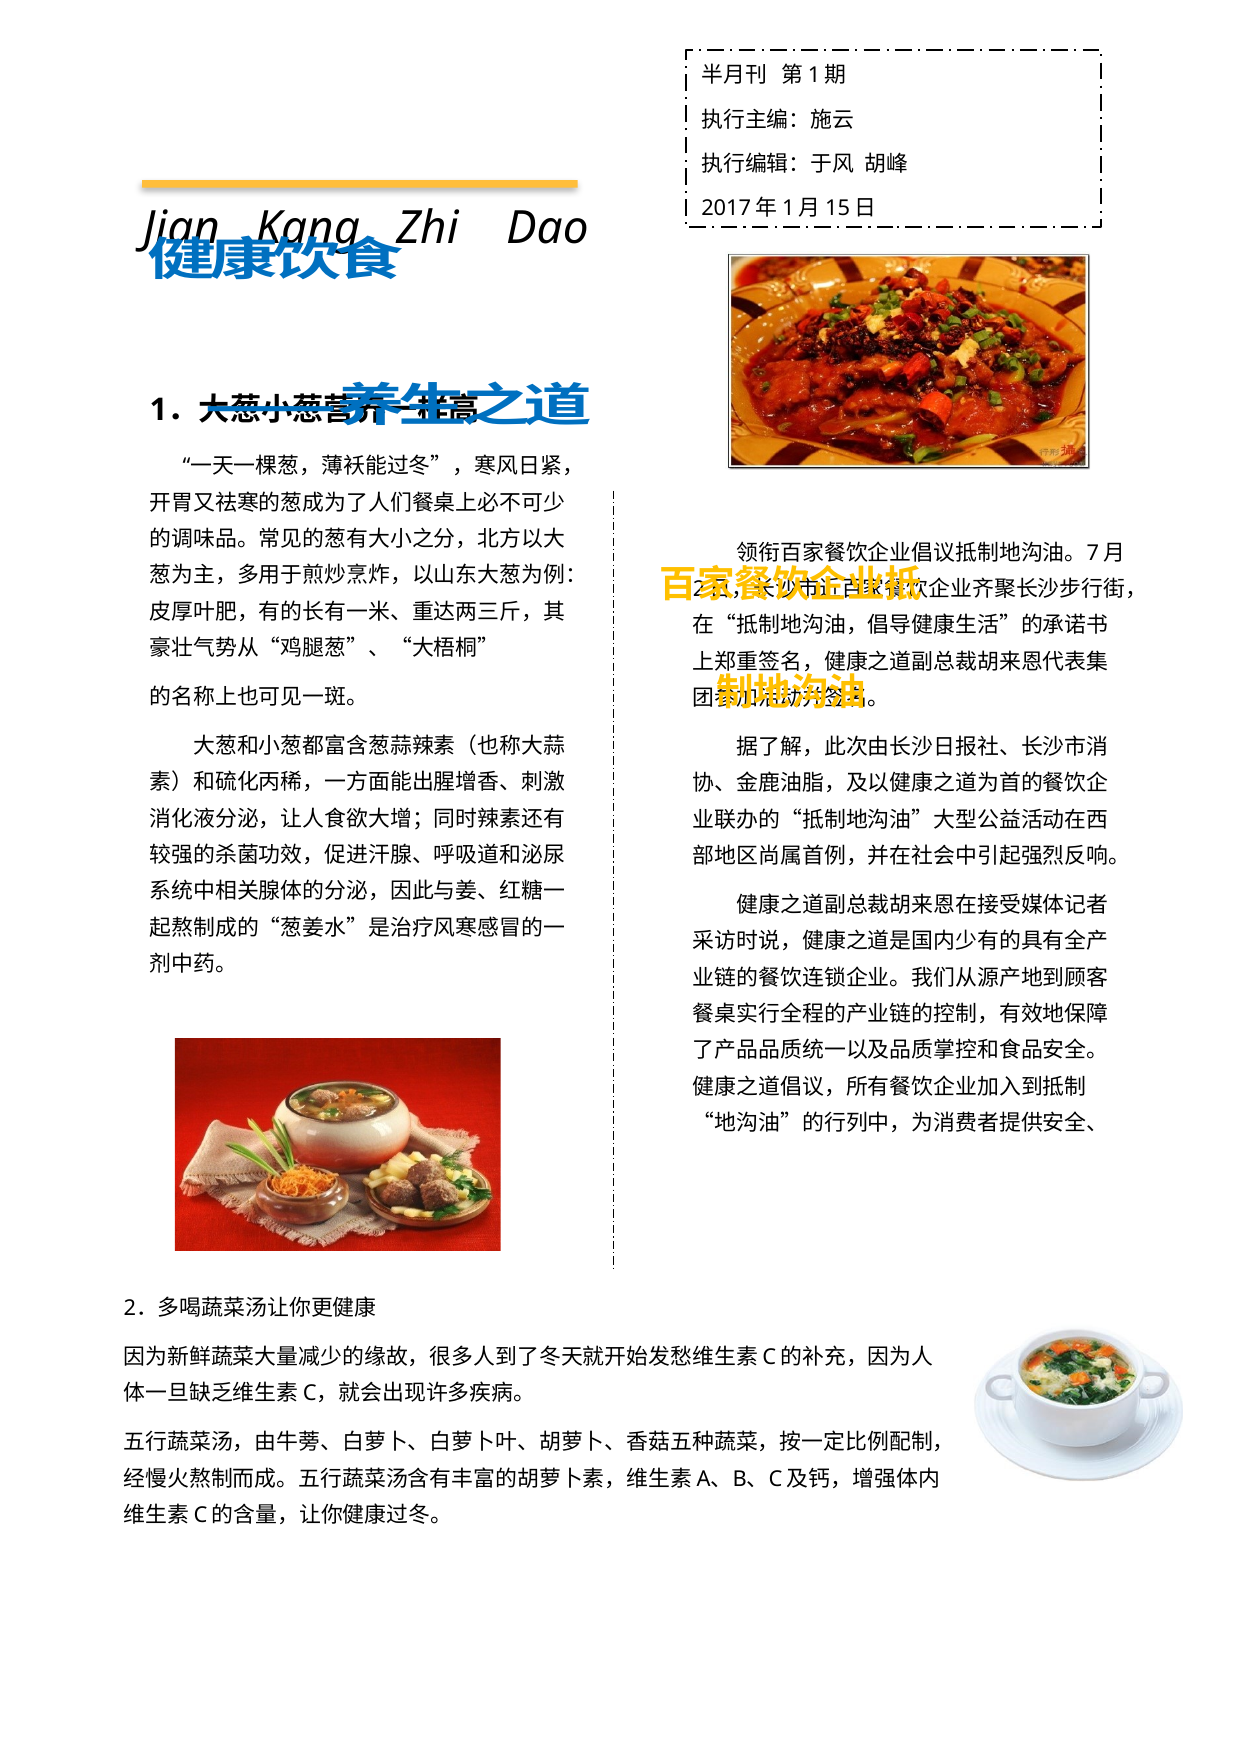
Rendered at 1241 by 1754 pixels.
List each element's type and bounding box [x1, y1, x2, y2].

picture [725, 251, 1091, 470]
picture [174, 1038, 501, 1251]
picture [973, 1323, 1183, 1482]
